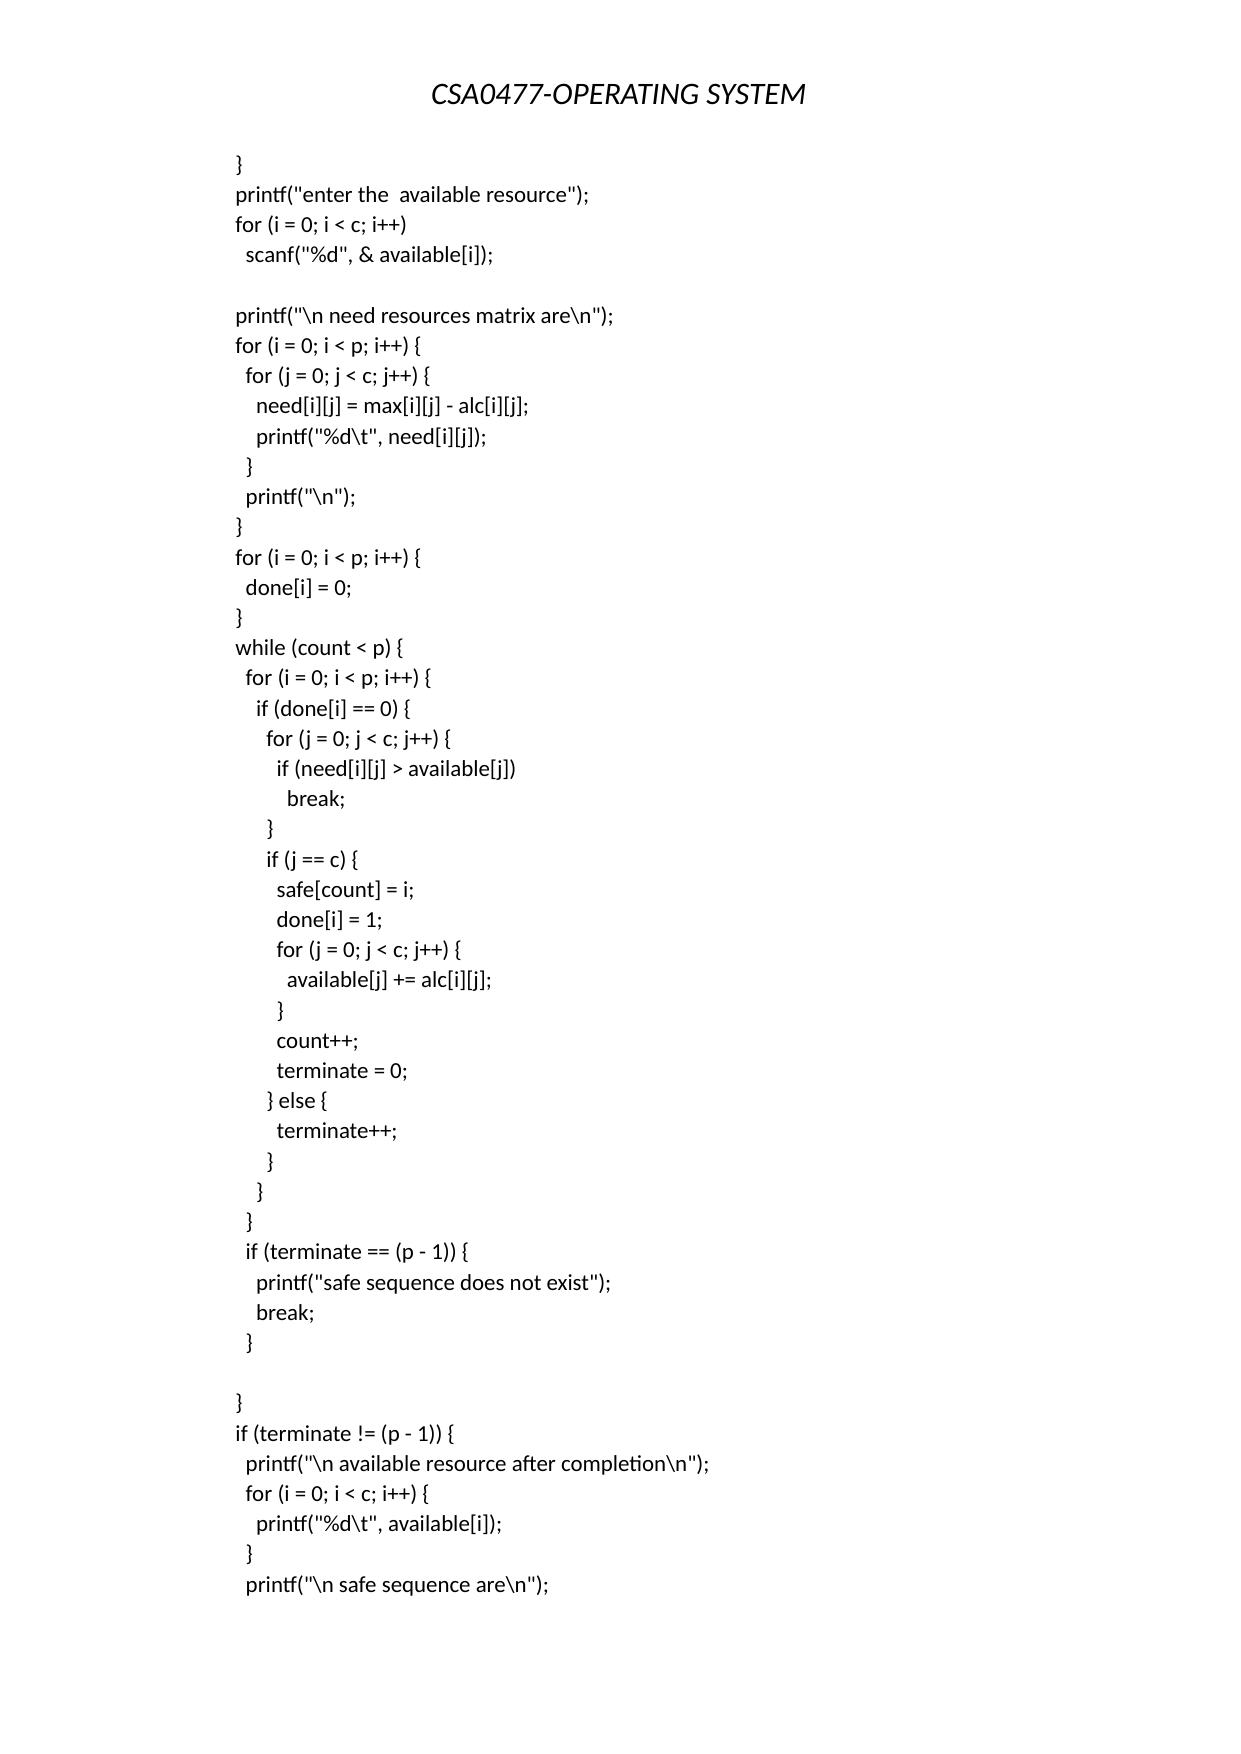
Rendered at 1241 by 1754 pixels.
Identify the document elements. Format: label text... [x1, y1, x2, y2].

list printf("%d\t", available[i]); [225, 1509, 1090, 1537]
list for (i = 0; i < p; i++) { [225, 331, 1090, 359]
list } else { [225, 1086, 1090, 1114]
list done[i] = 1; [225, 905, 1090, 933]
list terminate = 0; [225, 1056, 1090, 1084]
list } [225, 1177, 1090, 1205]
list printf("enter the available resource"); [225, 180, 1090, 208]
list scanf("%d", & available[i]); [225, 241, 1090, 269]
list printf("%d\t", need[i][j]); [225, 422, 1090, 450]
list break; [225, 784, 1090, 812]
list if (terminate == (p - 1)) { [225, 1237, 1090, 1266]
list if (terminate != (p - 1)) { [225, 1419, 1090, 1447]
list printf("\n need resources matrix are\n"); [225, 301, 1090, 329]
list } [225, 512, 1090, 541]
list } [225, 150, 1090, 178]
list } [225, 1207, 1090, 1235]
list while (count < p) { [225, 633, 1090, 661]
list } [225, 1147, 1090, 1175]
list printf("safe sequence does not exist"); [225, 1268, 1090, 1296]
list } [225, 603, 1090, 631]
list } [225, 1328, 1090, 1356]
list break; [225, 1298, 1090, 1326]
list for (i = 0; i < c; i++) { [225, 1479, 1090, 1507]
list need[i][j] = max[i][j] - alc[i][j]; [225, 392, 1090, 420]
list available[j] += alc[i][j]; [225, 966, 1090, 994]
list } [225, 1388, 1090, 1417]
list terminate++; [225, 1117, 1090, 1145]
list for (i = 0; i < p; i++) { [225, 543, 1090, 571]
list for (j = 0; j < c; j++) { [225, 935, 1090, 963]
list for (i = 0; i < c; i++) [225, 210, 1090, 238]
list printf("\n available resource after completion\n"); [225, 1449, 1090, 1477]
list for (j = 0; j < c; j++) { [225, 361, 1090, 389]
list } [225, 1539, 1090, 1568]
list } [225, 452, 1090, 480]
list printf("\n safe sequence are\n"); [225, 1570, 1090, 1598]
list for (i = 0; i < p; i++) { [225, 663, 1090, 692]
list done[i] = 0; [225, 573, 1090, 601]
list if (done[i] == 0) { [225, 694, 1090, 722]
list printf("\n"); [225, 482, 1090, 510]
list safe[count] = i; [225, 875, 1090, 903]
list if (j == c) { [225, 845, 1090, 873]
list } [225, 996, 1090, 1024]
list } [225, 814, 1090, 843]
list count++; [225, 1026, 1090, 1054]
list for (j = 0; j < c; j++) { [225, 724, 1090, 752]
list if (need[i][j] > available[j]) [225, 754, 1090, 782]
